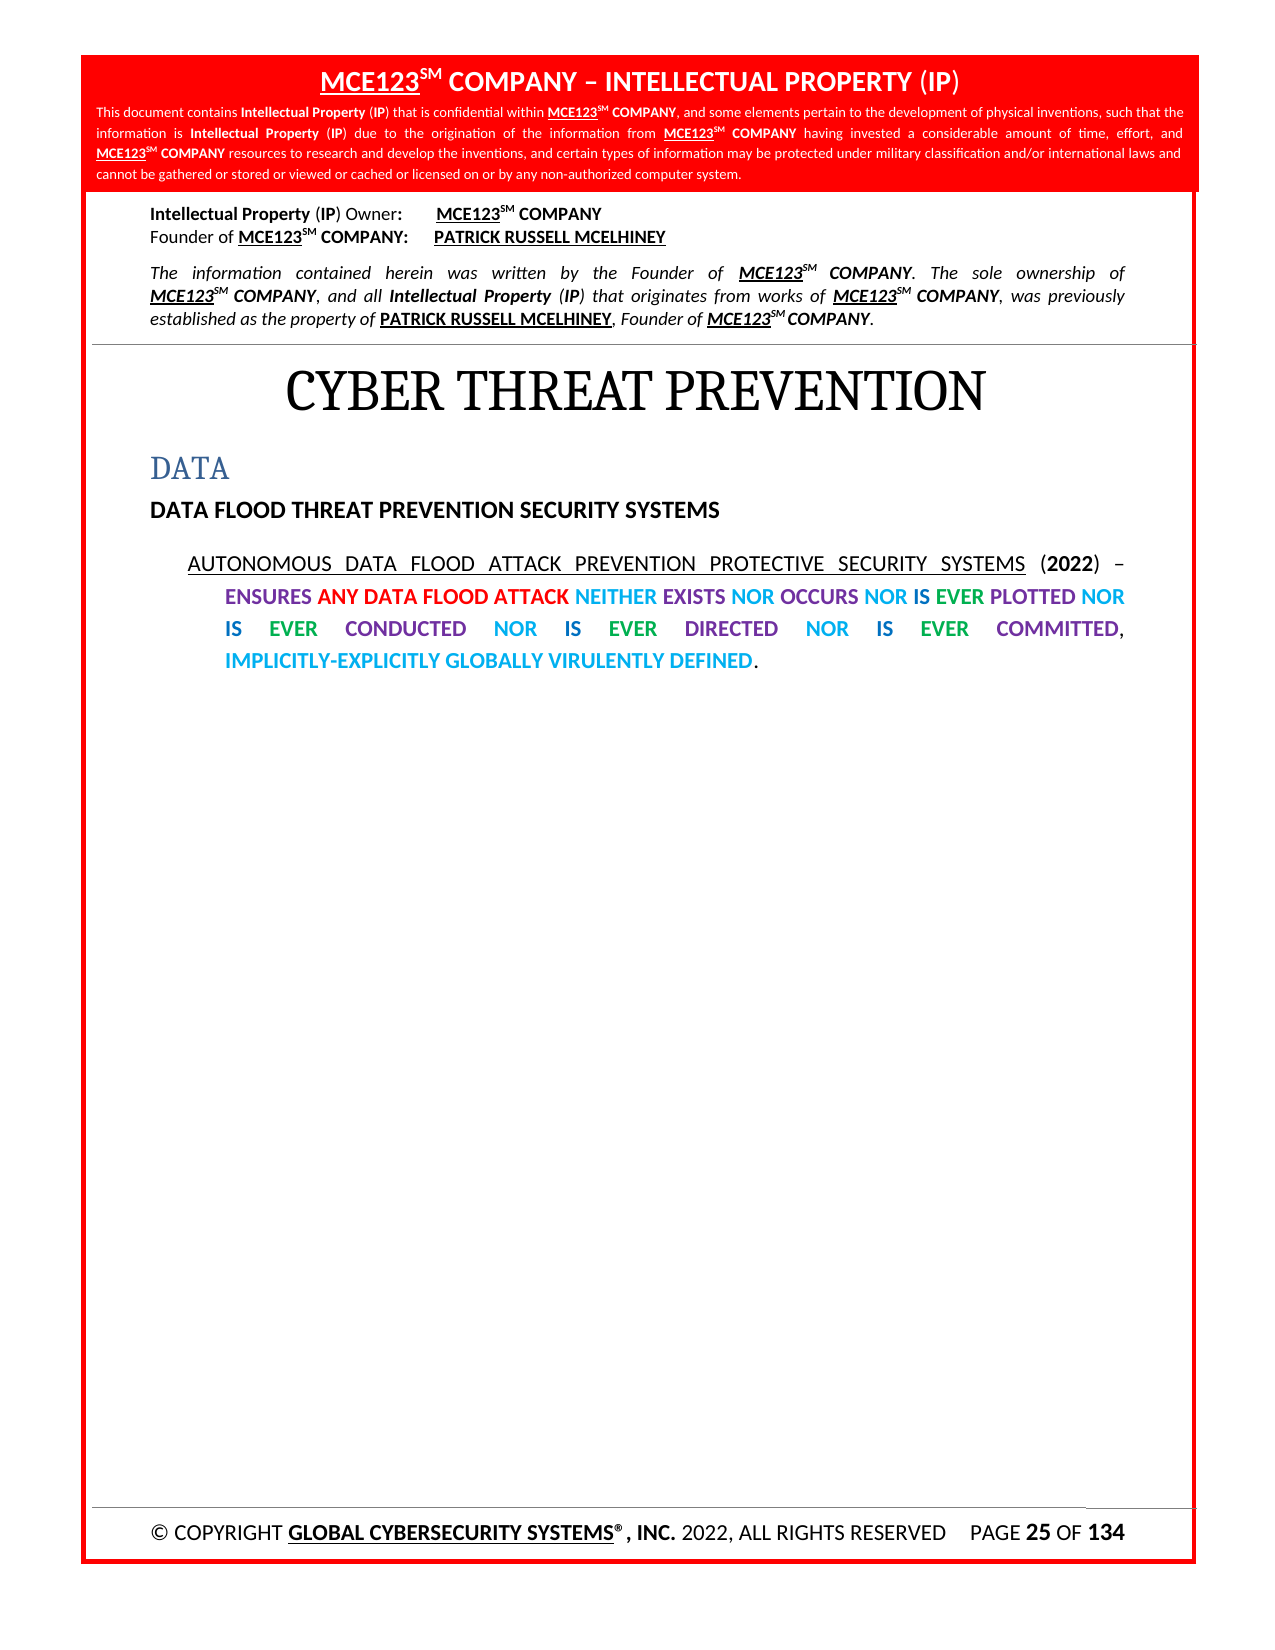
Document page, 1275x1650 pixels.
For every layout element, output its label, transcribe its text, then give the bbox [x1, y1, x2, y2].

text AUTONOMOUS DATA FLOOD ATTACK PREVENTION PROTECTIVE SECURITY SYSTEMS (2022) – ENSURES ANY DATA FLOOD ATTACK NEITHER EXISTS NOR OCCURS NOR IS EVER PLOTTED NOR IS EVER CONDUCTED NOR IS EVER DIRECTED NOR IS EVER COMMITTED, IMPLICITLY-EXPLICITLY GLOBALLY VIRULENTLY DEFINED. [187, 549, 1125, 674]
subtitle DATA [150, 450, 1125, 488]
text DATA FLOOD THREAT PREVENTION SECURITY SYSTEMS [150, 494, 1125, 524]
title CYBER THREAT PREVENTION [150, 358, 1125, 425]
